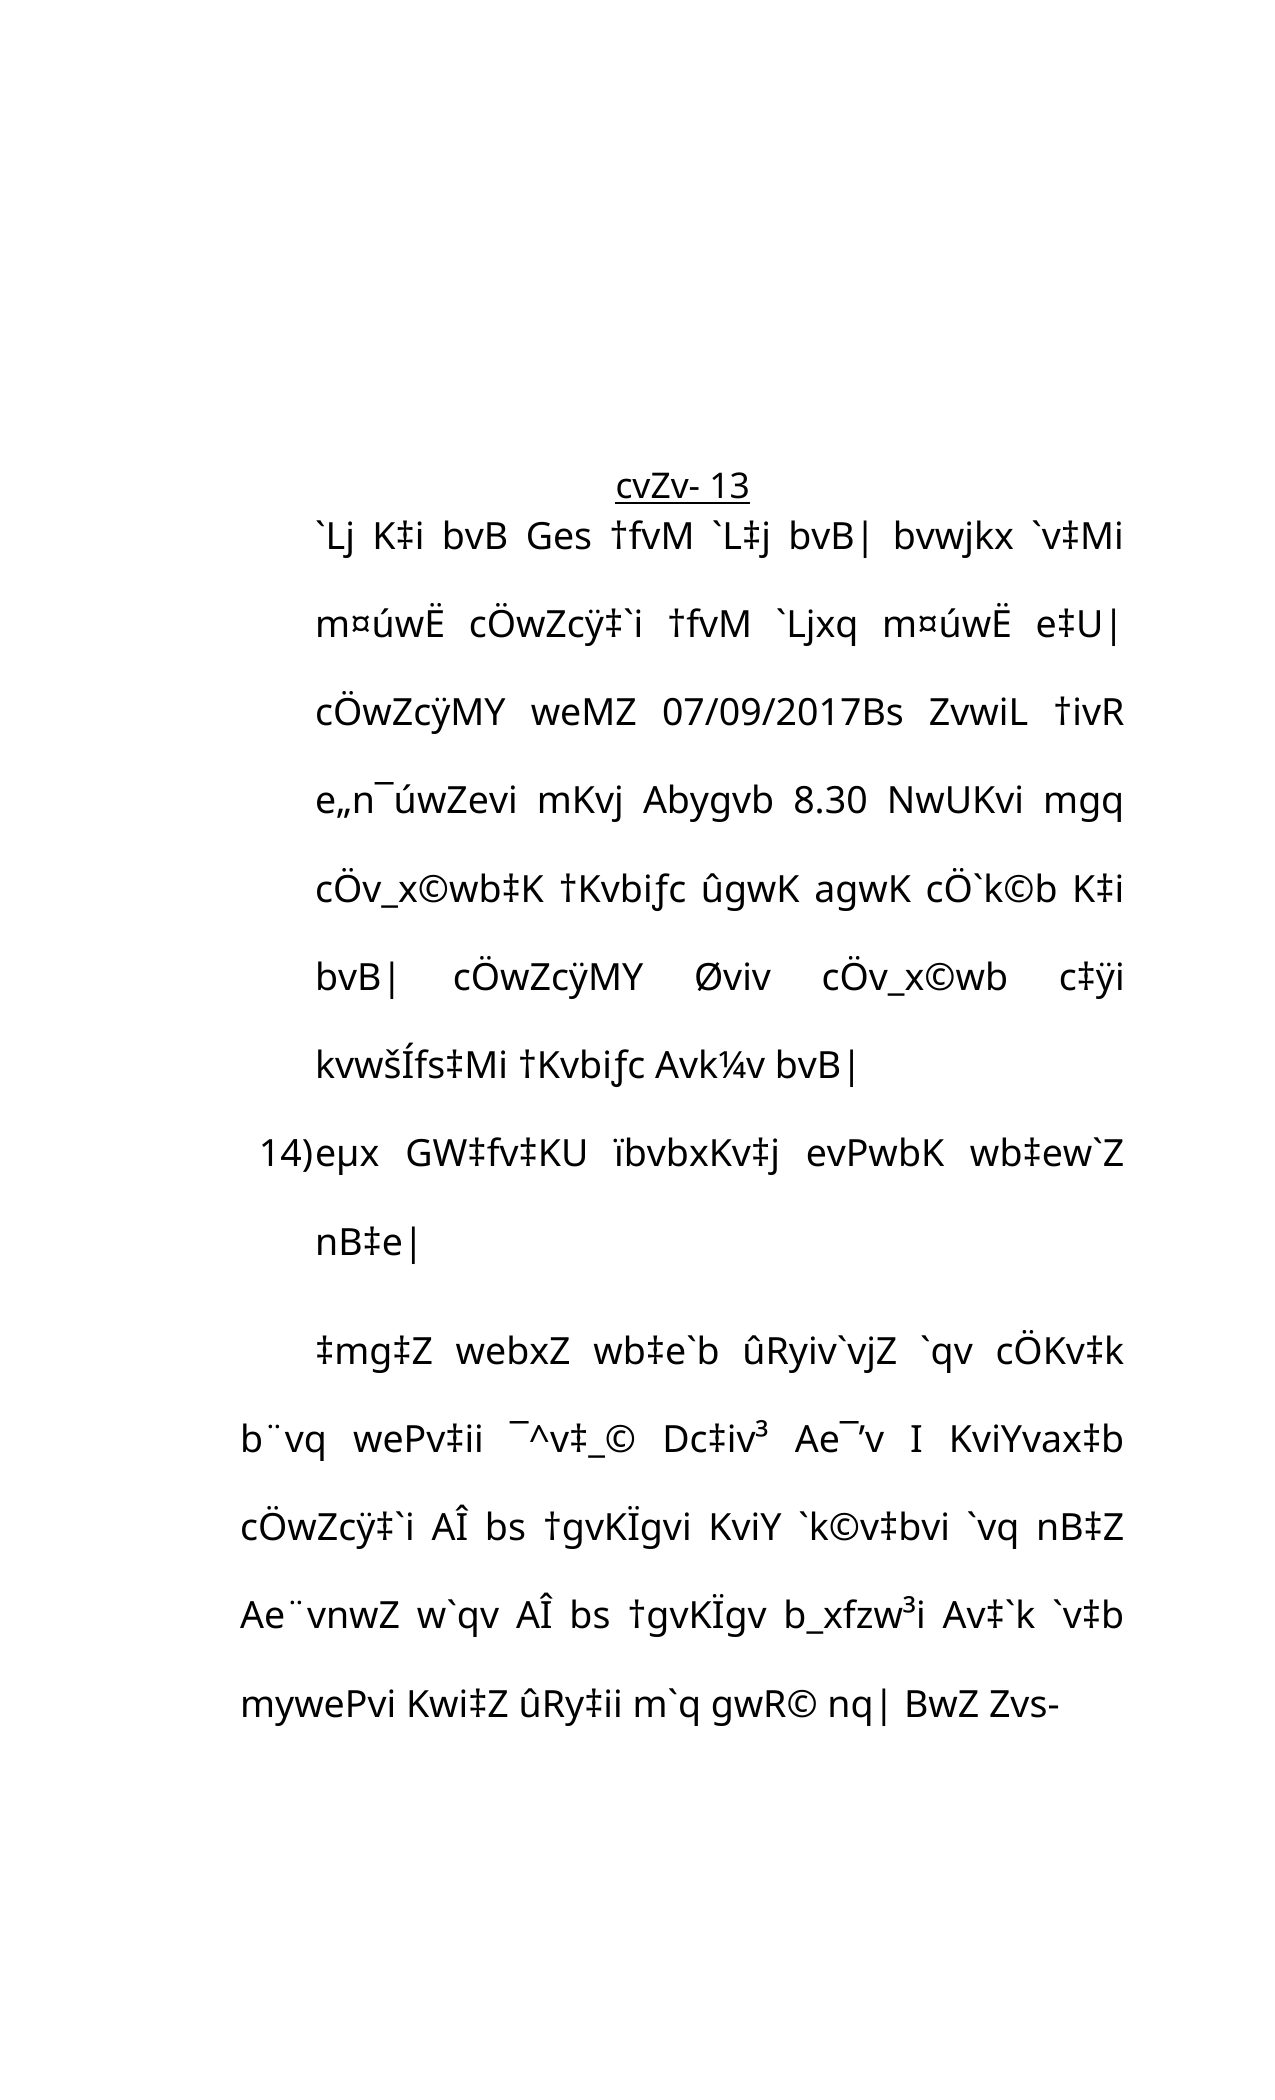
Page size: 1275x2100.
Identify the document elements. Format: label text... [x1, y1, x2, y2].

text ‡mg‡Z webxZ wb‡e`b ûRyiv`vjZ `qv cÖKv‡k b¨vq wePv‡ii ¯^v‡_© Dc‡iv³ Ae¯’v I KviYvax‡b cÖwZcÿ‡`i AÎ bs †gvKÏgvi KviY `k©v‡bvi `vq nB‡Z Ae¨vnwZ w`qv AÎ bs †gvKÏgv b_xfzw³i Av‡`k `v‡b mywePvi Kwi‡Z ûRy‡ii m`q gwR© nq| BwZ Zvs- [240, 1324, 1125, 1728]
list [259, 509, 1125, 1089]
list eµx GW‡fv‡KU ïbvbxKv‡j evPwbK wb‡ew`Z nB‡e| [259, 1127, 1125, 1266]
